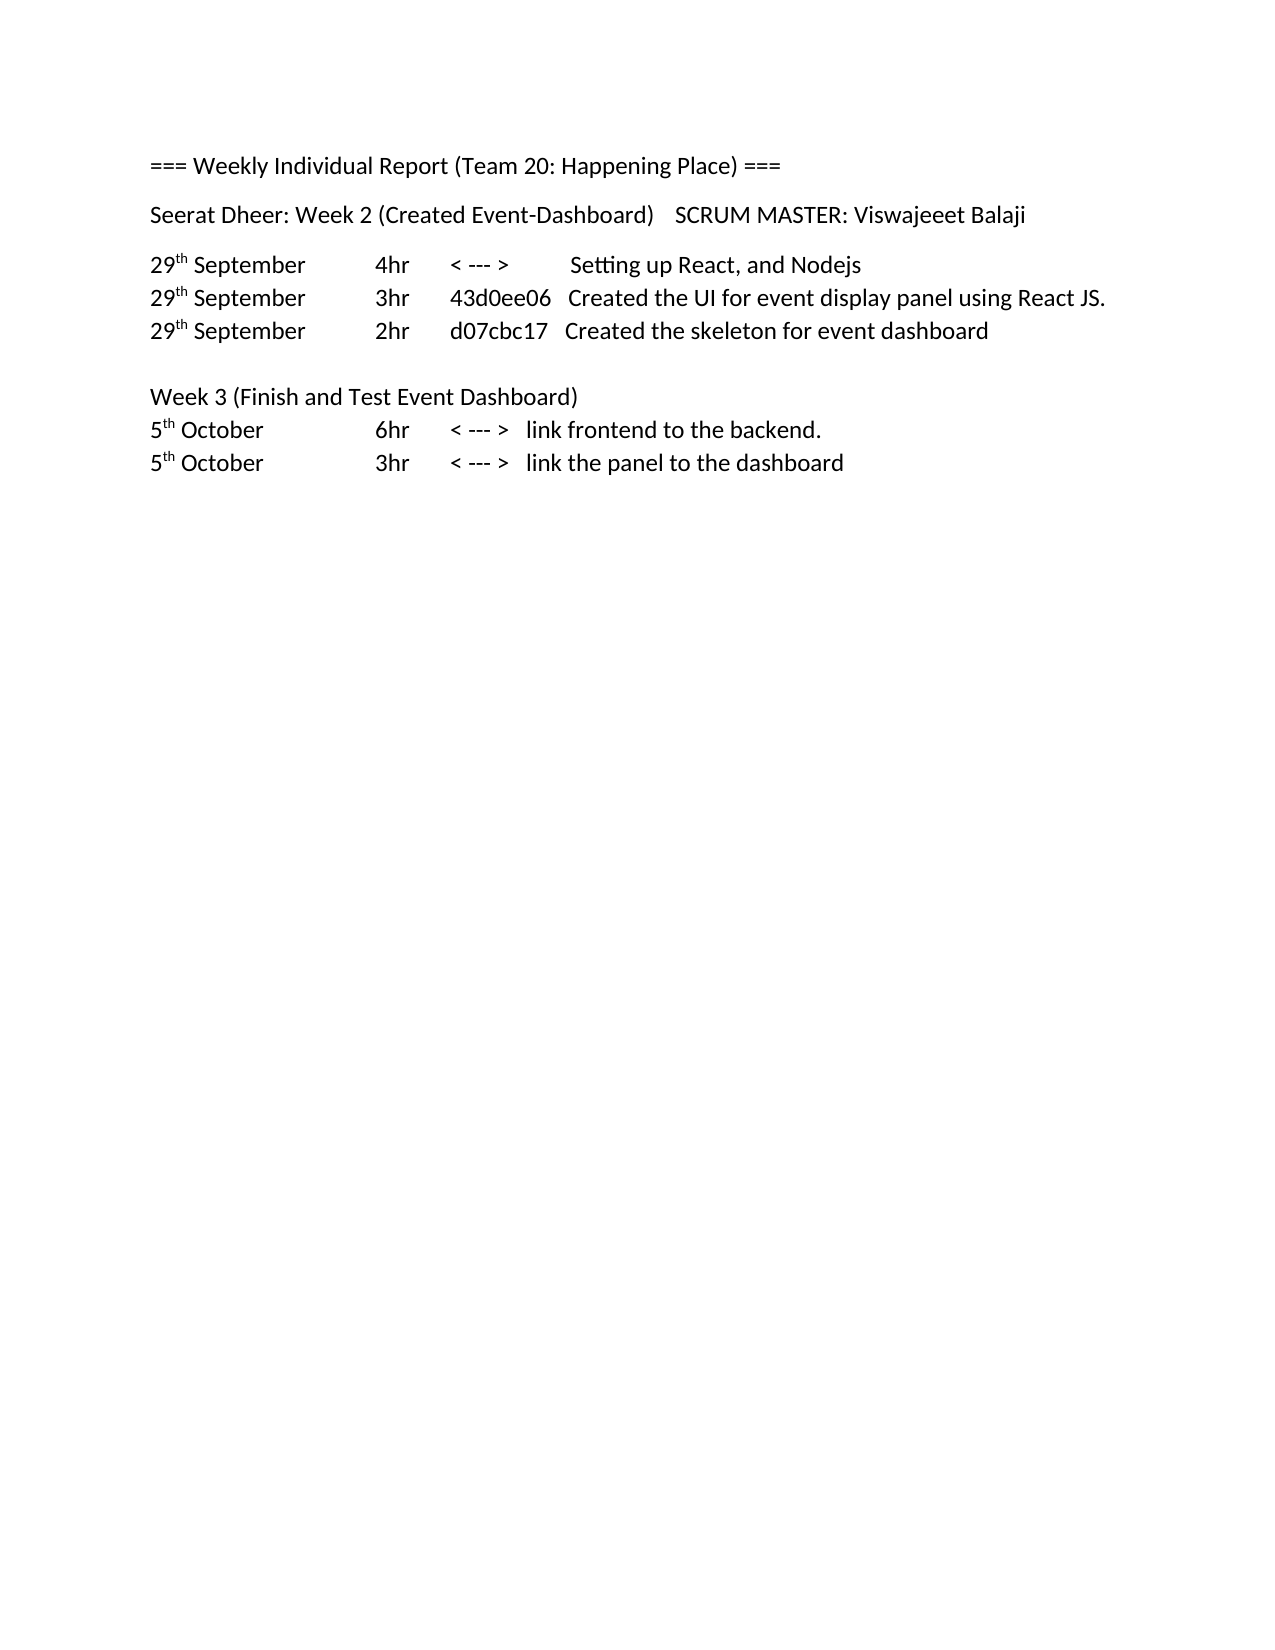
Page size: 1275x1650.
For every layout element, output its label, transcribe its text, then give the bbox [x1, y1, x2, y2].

text 29th September 2hr d07cbc17 Created the skeleton for event dashboard [150, 315, 1125, 346]
text 5th October 6hr < --- > link frontend to the backend. [150, 414, 1125, 444]
text Seerat Dheer: Week 2 (Created Event-Dashboard) SCRUM MASTER: Viswajeeet Balaji [150, 199, 1125, 230]
text === Weekly Individual Report (Team 20: Happening Place) === [150, 150, 1125, 181]
text 5th October 3hr < --- > link the panel to the dashboard [150, 447, 1125, 477]
text 29th September 4hr < --- > Setting up React, and Nodejs [150, 249, 1125, 280]
text Week 3 (Finish and Test Event Dashboard) [150, 381, 1125, 411]
text 29th September 3hr 43d0ee06 Created the UI for event display panel using React JS. [150, 282, 1125, 313]
